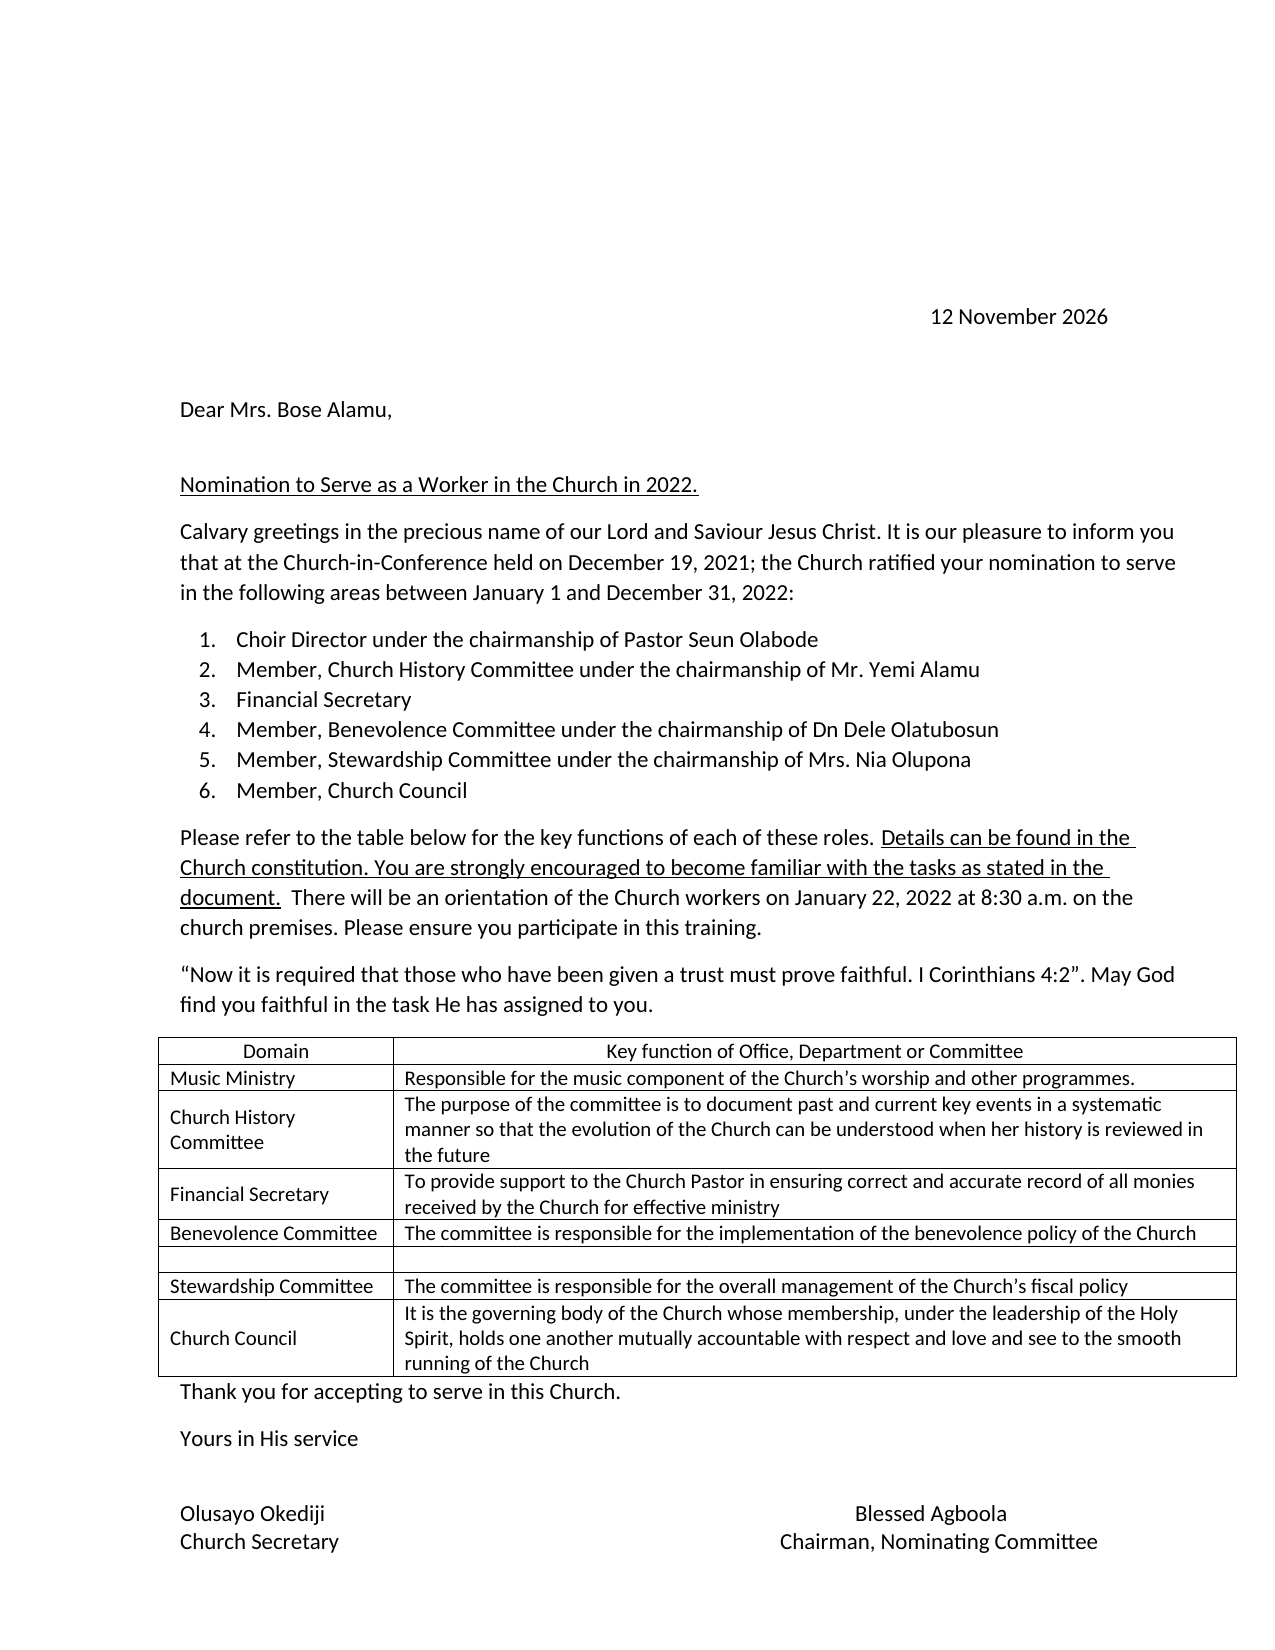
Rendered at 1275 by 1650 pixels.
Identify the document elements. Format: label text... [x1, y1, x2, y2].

text Nomination to Serve as a Worker in the Church in 2022. [180, 471, 1200, 498]
list Member, Benevolence Committee under the chairmanship of Dn Dele Olatubosun [199, 715, 1200, 743]
table_cell The committee is responsible for the overall management of the Church’s fiscal policy [394, 1273, 1236, 1299]
table_cell Benevolence Committee [159, 1220, 393, 1246]
list Member, Church Council [199, 776, 1200, 804]
text “Now it is required that those who have been given a trust must prove faithful. I Corinthians 4:2”. May God find you faithful in the task He has assigned to you. [180, 960, 1200, 1018]
table_cell [159, 1247, 393, 1272]
text Please refer to the table below for the key functions of each of these roles. Details can be found in the Church constitution. You are strongly encouraged to become familiar with the tasks as stated in the document. There will be an orientation of the Church workers on January 22, 2022 at 8:30 a.m. on the church premises. Please ensure you participate in this training. [180, 823, 1200, 941]
table_header Domain [159, 1038, 393, 1064]
list Member, Church History Committee under the chairmanship of Mr. Yemi Alamu [199, 655, 1200, 683]
table_cell Church Council [159, 1300, 393, 1376]
text Yours in His service [180, 1424, 1200, 1452]
table_cell [394, 1247, 1236, 1272]
list Financial Secretary [199, 685, 1200, 713]
table_cell The purpose of the committee is to document past and current key events in a systematic manner so that the evolution of the Church can be understood when her history is reviewed in the future [394, 1091, 1236, 1167]
list Member, Stewardship Committee under the chairmanship of Mrs. Nia Olupona [199, 746, 1200, 773]
list Choir Director under the chairmanship of Pastor Seun Olabode [199, 625, 1200, 653]
text Church Secretary Chairman, Nominating Committee [180, 1527, 1200, 1555]
text 3 January 2022 [855, 302, 1200, 330]
text Olusayo Okediji Blessed Agboola [180, 1499, 1200, 1527]
table_cell Stewardship Committee [159, 1273, 393, 1299]
table_cell To provide support to the Church Pastor in ensuring correct and accurate record of all monies received by the Church for effective ministry [394, 1169, 1236, 1219]
table_cell Music Ministry [159, 1065, 393, 1090]
table_cell The committee is responsible for the implementation of the benevolence policy of the Church [394, 1220, 1236, 1246]
text Thank you for accepting to serve in this Church. [180, 1377, 1200, 1405]
table_cell Financial Secretary [159, 1169, 393, 1219]
table_cell It is the governing body of the Church whose membership, under the leadership of the Holy Spirit, holds one another mutually accountable with respect and love and see to the smooth running of the Church [394, 1300, 1236, 1376]
table_header Key function of Office, Department or Committee [394, 1038, 1236, 1064]
table_cell Church History Committee [159, 1091, 393, 1167]
table_cell Responsible for the music component of the Church’s worship and other programmes. [394, 1065, 1236, 1090]
text Calvary greetings in the precious name of our Lord and Saviour Jesus Christ. It is our pleasure to inform you that at the Church-in-Conference held on December 19, 2021; the Church ratified your nomination to serve in the following areas between January 1 and December 31, 2022: [180, 517, 1200, 606]
text Dear Mrs. Bose Alamu, [180, 396, 1200, 424]
